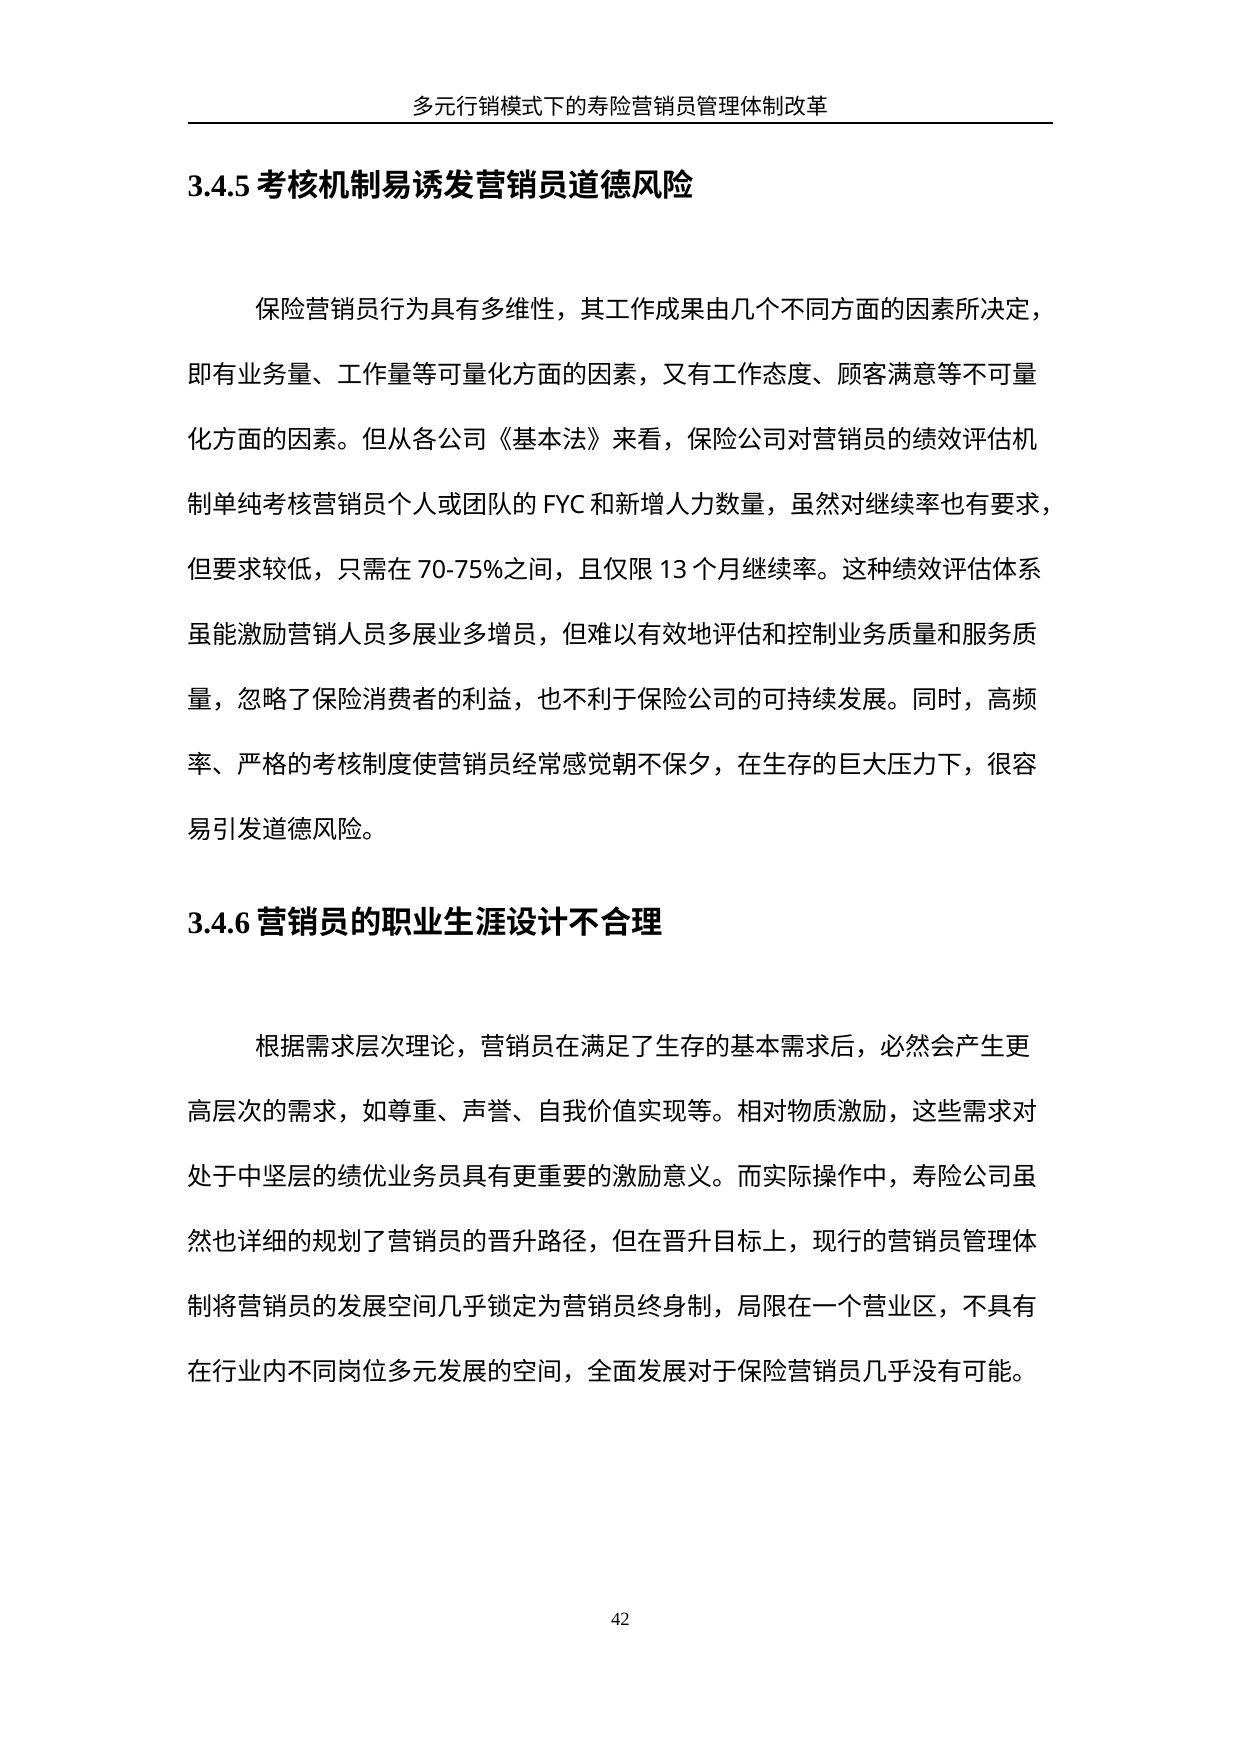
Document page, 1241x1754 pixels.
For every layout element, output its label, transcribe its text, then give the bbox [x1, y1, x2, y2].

subtitle 3.4.5考核机制易诱发营销员道德风险 [187, 150, 1053, 215]
text 保险营销员行为具有多维性，其工作成果由几个不同方面的因素所决定，即有业务量、工作量等可量化方面的因素，又有工作态度、顾客满意等不可量化方面的因素。但从各公司《基本法》来看，保险公司对营销员的绩效评估机制单纯考核营销员个人或团队的FYC和新增人力数量，虽然对继续率也有要求，但要求较低，只需在70-75%之间，且仅限13个月继续率。这种绩效评估体系虽能激励营销人员多展业多增员，但难以有效地评估和控制业务质量和服务质量，忽略了保险消费者的利益，也不利于保险公司的可持续发展。同时，高频率、严格的考核制度使营销员经常感觉朝不保夕，在生存的巨大压力下，很容易引发道德风险。 [187, 275, 1053, 860]
text 根据需求层次理论，营销员在满足了生存的基本需求后，必然会产生更高层次的需求，如尊重、声誉、自我价值实现等。相对物质激励，这些需求对处于中坚层的绩优业务员具有更重要的激励意义。而实际操作中，寿险公司虽然也详细的规划了营销员的晋升路径，但在晋升目标上，现行的营销员管理体制将营销员的发展空间几乎锁定为营销员终身制，局限在一个营业区，不具有在行业内不同岗位多元发展的空间，全面发展对于保险营销员几乎没有可能。 [187, 1012, 1053, 1402]
subtitle 3.4.6营销员的职业生涯设计不合理 [187, 887, 1053, 952]
